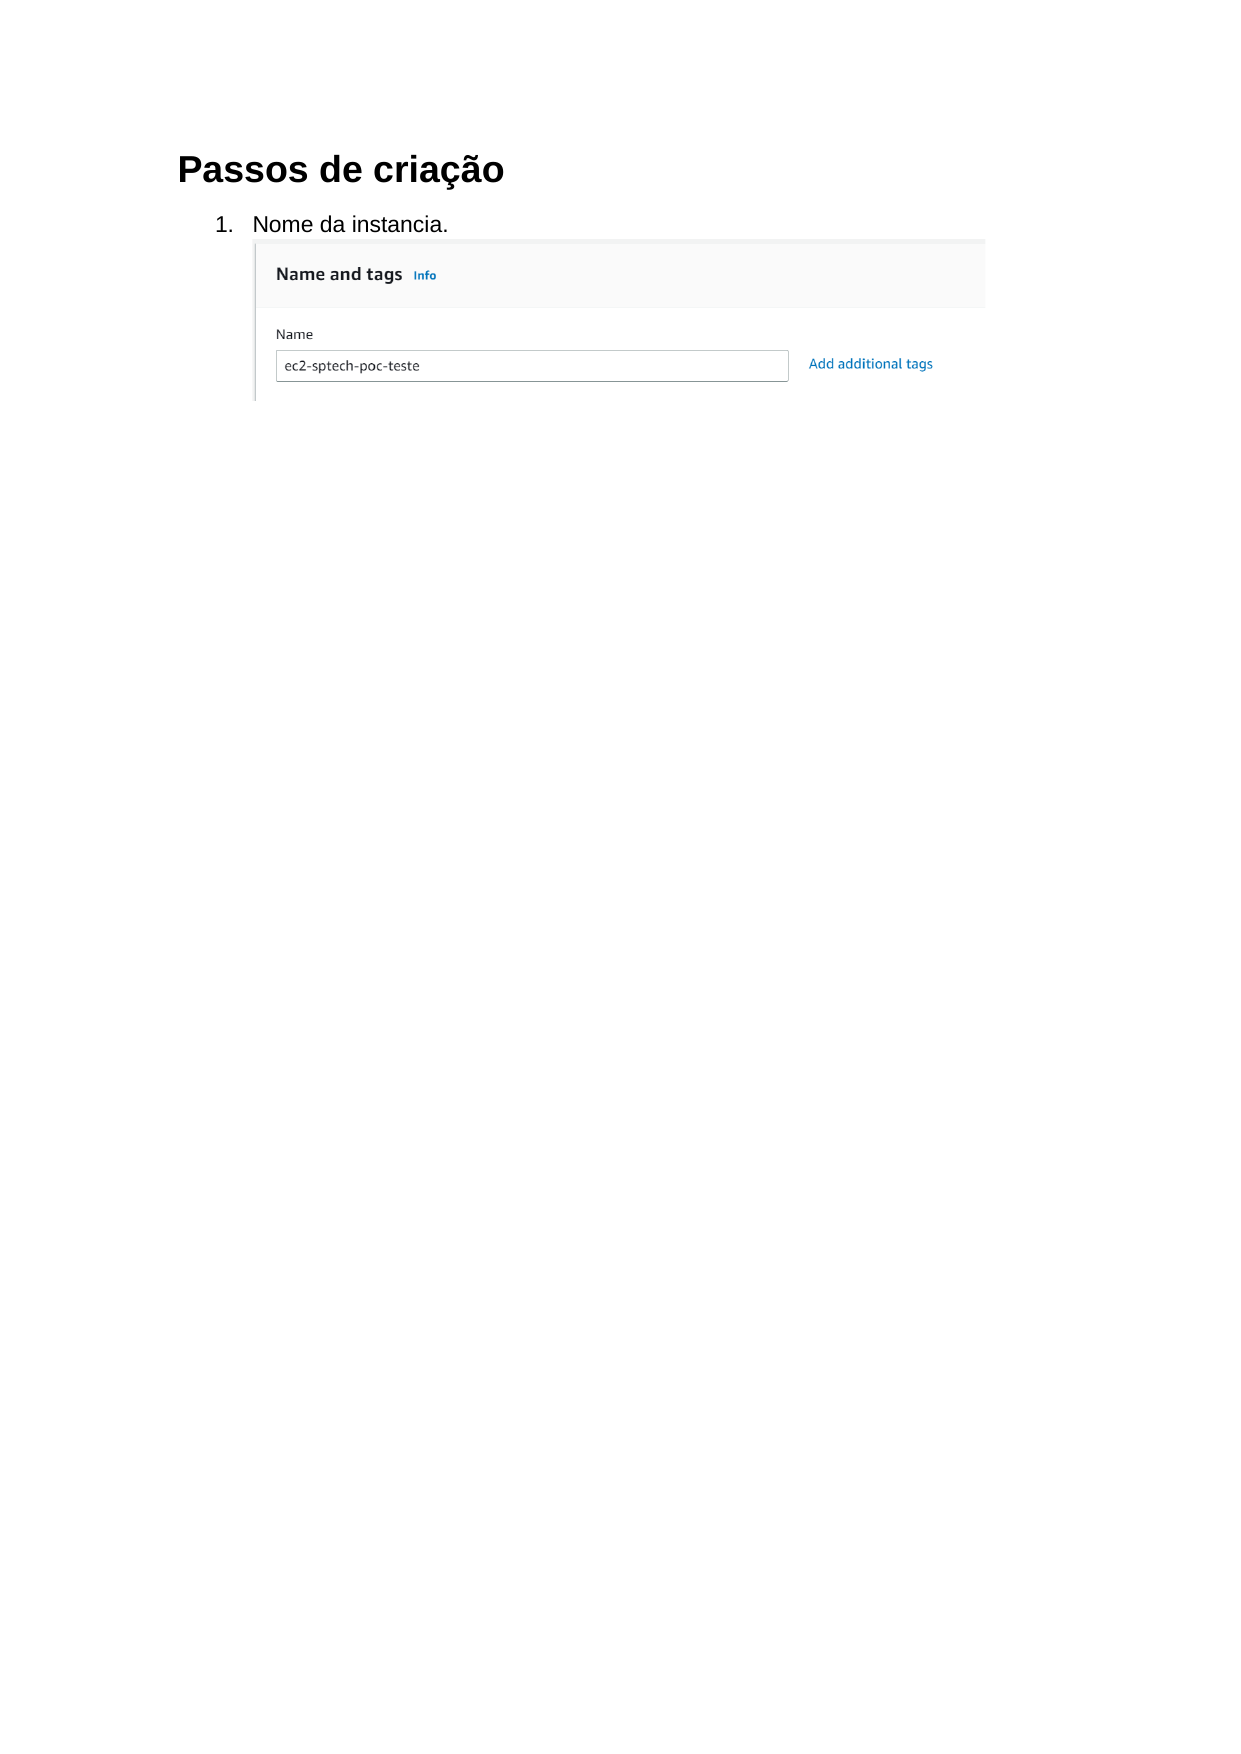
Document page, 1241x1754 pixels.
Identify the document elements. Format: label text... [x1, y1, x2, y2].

picture [252, 239, 986, 401]
text Passos de criação [177, 148, 1063, 191]
